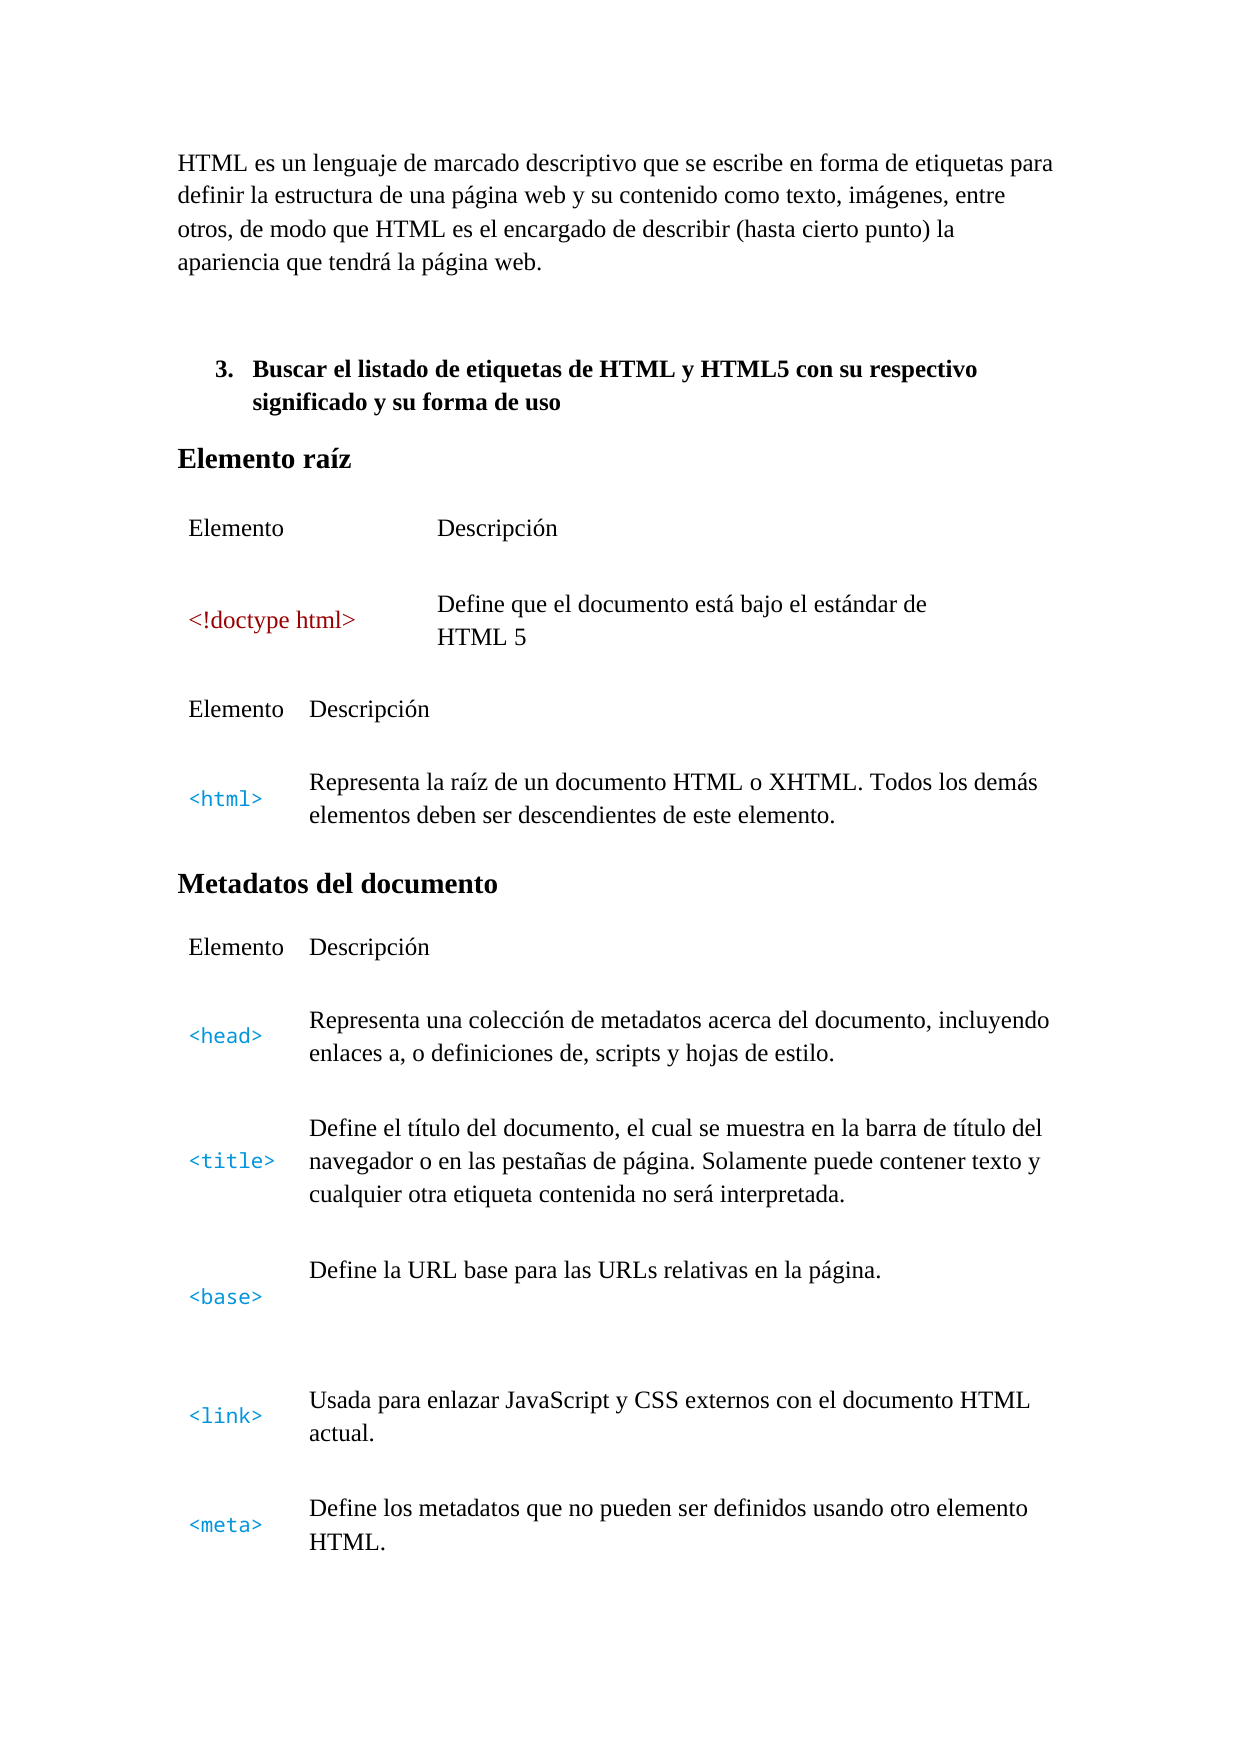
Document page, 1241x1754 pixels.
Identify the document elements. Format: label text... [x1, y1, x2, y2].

table_cell <!doctype html> [177, 580, 423, 685]
table_cell <meta> [177, 1484, 295, 1590]
table_header Descripción [298, 929, 1085, 992]
table_header Elemento [177, 929, 295, 992]
text HTML es un lenguaje de marcado descriptivo que se escribe en forma de etiquetas para definir la estructura de una página web y su contenido como texto, imágenes, entre otros, de modo que HTML es el encargado de describir (hasta cierto punto) la apariencia que tendrá la página web. [177, 148, 1063, 275]
table_cell Define que el documento está bajo el estándar de HTML 5 [426, 580, 966, 685]
table_cell <title> [177, 1104, 295, 1243]
table_header Elemento [177, 691, 295, 754]
table_cell <head> [177, 995, 295, 1101]
table_header Elemento [177, 504, 423, 576]
table_header Descripción [298, 691, 1085, 754]
table_cell Define el título del documento, el cual se muestra en la barra de título del navegador o en las pestañas de página. Solamente puede contener texto y cualquier otra etiqueta contenida no será interpretada. [298, 1104, 1085, 1243]
table_cell Representa una colección de metadatos acerca del documento, incluyendo enlaces a, o definiciones de, scripts y hojas de estilo. [298, 995, 1085, 1101]
table_header Descripción [426, 504, 966, 576]
table_cell <base> [177, 1246, 295, 1372]
table_cell <link> [177, 1375, 295, 1481]
table_cell Representa la raíz de un documento HTML o XHTML. Todos los demás elementos deben ser descendientes de este elemento. [298, 758, 1085, 863]
table_cell <html> [177, 758, 295, 863]
text Metadatos del documento [177, 866, 1063, 900]
table_cell Usada para enlazar JavaScript y CSS externos con el documento HTML actual. [298, 1375, 1085, 1481]
list Buscar el listado de etiquetas de HTML y HTML5 con su respectivo significado y su forma de uso [215, 354, 1063, 416]
text Elemento raíz [177, 441, 1063, 475]
table_cell Define la URL base para las URLs relativas en la página. [298, 1246, 1085, 1372]
table_cell Define los metadatos que no pueden ser definidos usando otro elemento HTML. [298, 1484, 1085, 1590]
